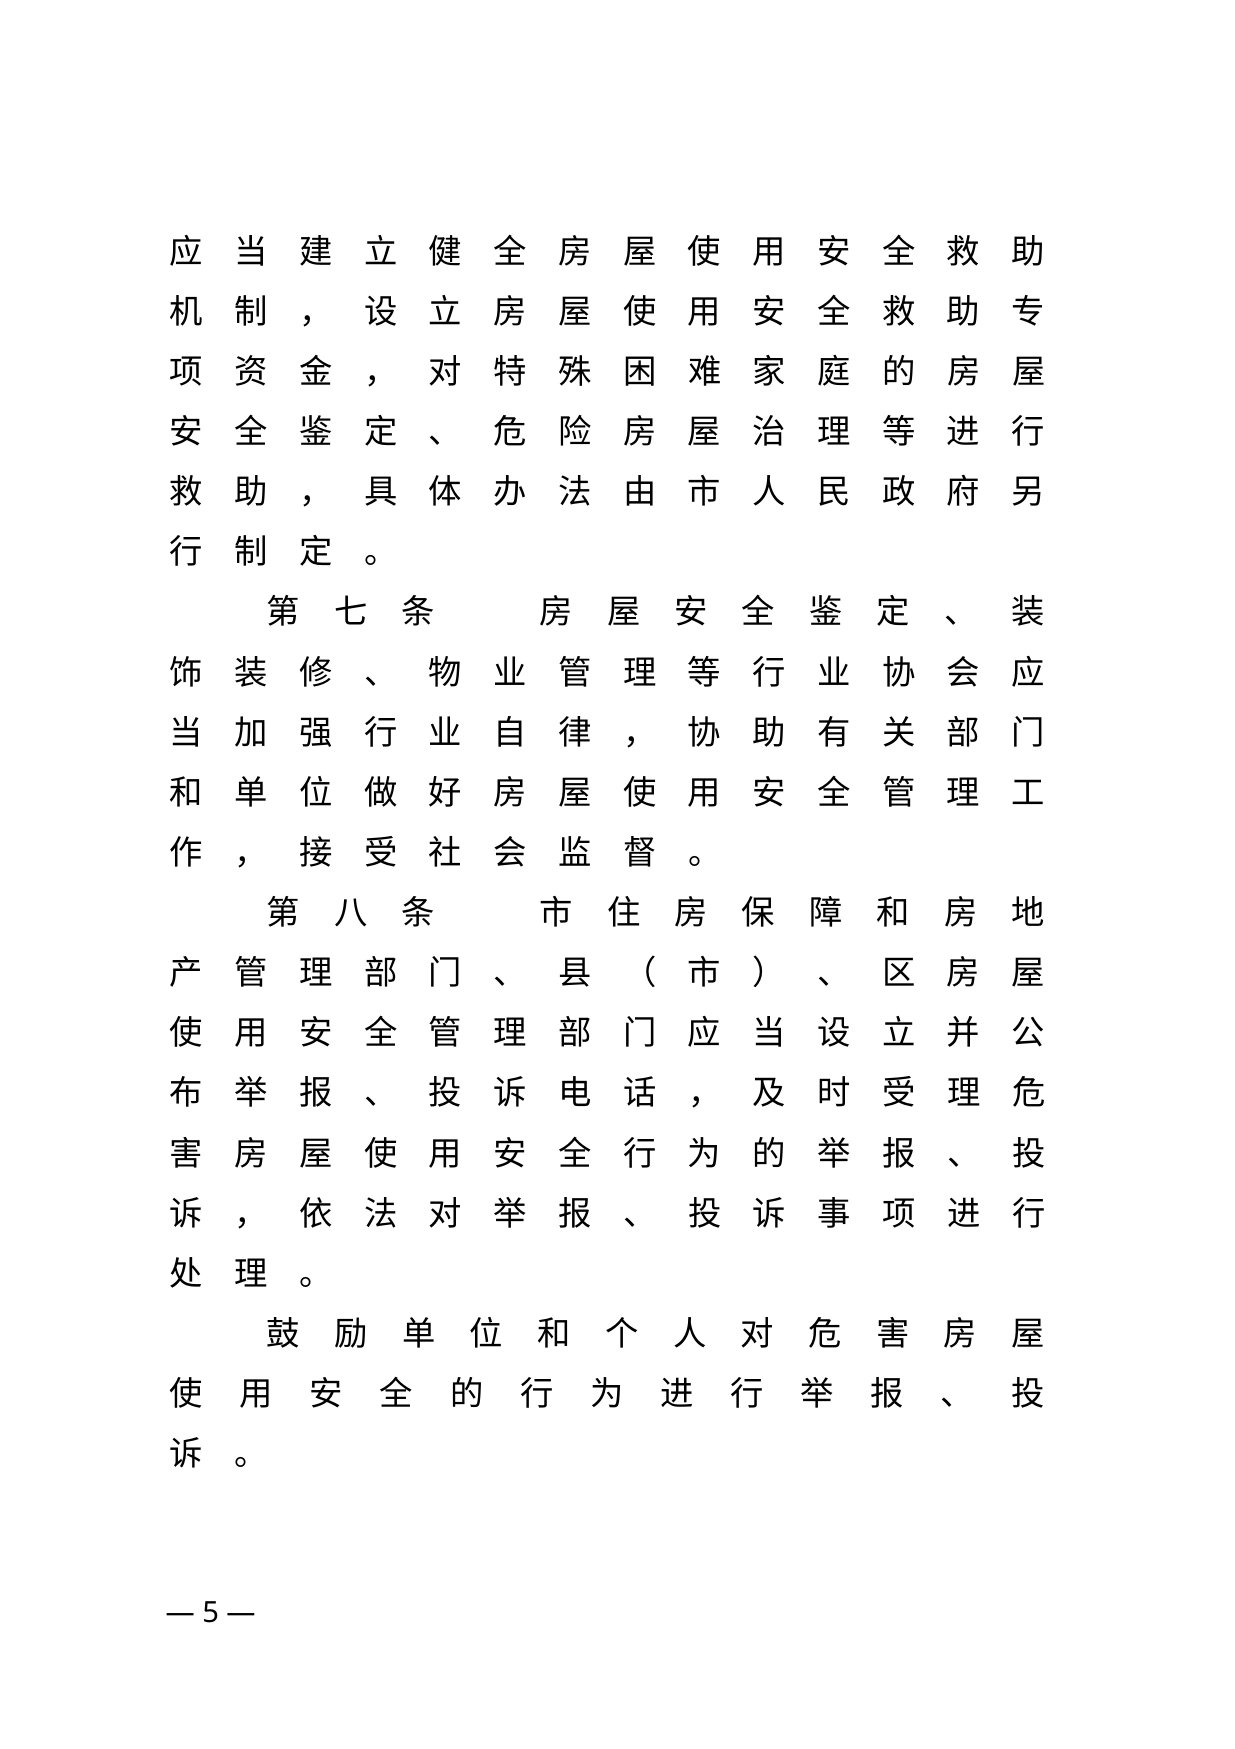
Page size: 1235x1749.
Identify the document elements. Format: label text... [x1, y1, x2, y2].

text 鼓励单位和个人对危害房屋使用安全的行为进行举报、投诉。 [169, 1301, 1077, 1481]
text 第七条 房屋安全鉴定、装饰装修、物业管理等行业协会应当加强行业自律，协助有关部门和单位做好房屋使用安全管理工作，接受社会监督。 [169, 579, 1077, 880]
text 第八条 市住房保障和房地产管理部门、县（市）、区房屋使用安全管理部门应当设立并公布举报、投诉电话，及时受理危害房屋使用安全行为的举报、投诉，依法对举报、投诉事项进行处理。 [169, 880, 1077, 1301]
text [169, 219, 1077, 579]
